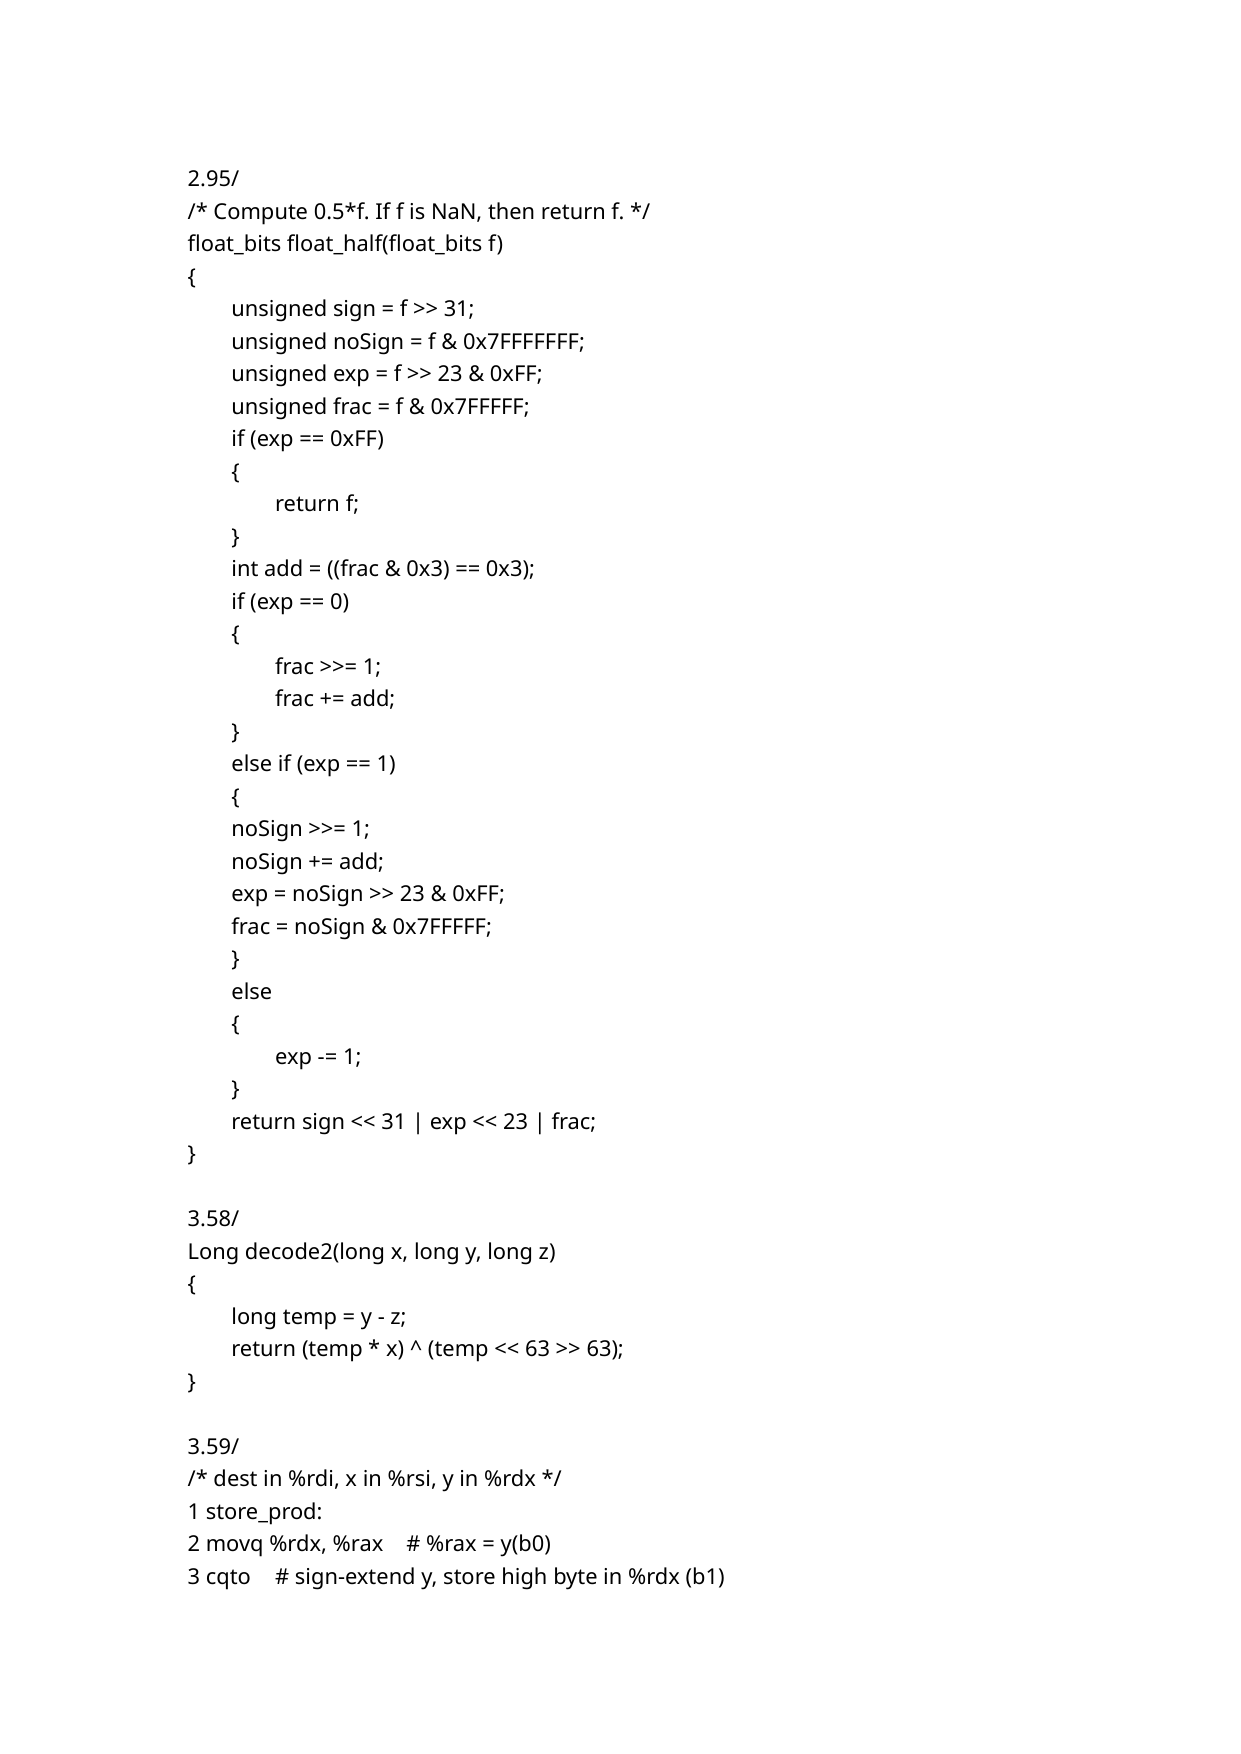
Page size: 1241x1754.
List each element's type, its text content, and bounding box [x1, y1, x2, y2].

text 2.95/ [187, 162, 1053, 194]
text long temp = y - z; [187, 1299, 1053, 1332]
text else [187, 974, 1053, 1007]
text unsigned noSign = f & 0x7FFFFFFF; [187, 324, 1053, 357]
text /* Compute 0.5*f. If f is NaN, then return f. */ [187, 194, 1053, 227]
text } [187, 1364, 1053, 1397]
text unsigned exp = f >> 23 & 0xFF; [187, 357, 1053, 389]
text else if (exp == 1) [187, 747, 1053, 779]
text { [187, 617, 1053, 649]
text frac = noSign & 0x7FFFFF; [187, 909, 1053, 942]
text } [187, 1072, 1053, 1104]
text float_bits float_half(float_bits f) [187, 227, 1053, 259]
text 2 movq %rdx, %rax # %rax = y(b0) [187, 1527, 1053, 1559]
text { [187, 779, 1053, 812]
text frac += add; [187, 682, 1053, 714]
text } [187, 519, 1053, 552]
text 3.58/ [187, 1202, 1053, 1234]
text frac >>= 1; [187, 649, 1053, 682]
text } [187, 1137, 1053, 1169]
text return sign << 31 | exp << 23 | frac; [187, 1104, 1053, 1137]
text 1 store_prod: [187, 1494, 1053, 1527]
text { [187, 1267, 1053, 1299]
text exp = noSign >> 23 & 0xFF; [187, 877, 1053, 909]
text noSign >>= 1; [187, 812, 1053, 844]
text noSign += add; [187, 844, 1053, 877]
text unsigned sign = f >> 31; [187, 292, 1053, 324]
text 3 cqto # sign-extend y, store high byte in %rdx (b1) [187, 1559, 1053, 1592]
text { [187, 454, 1053, 487]
text { [187, 259, 1053, 292]
text { [187, 1007, 1053, 1039]
text 3.59/ [187, 1429, 1053, 1462]
text /* dest in %rdi, x in %rsi, y in %rdx */ [187, 1462, 1053, 1494]
text return f; [187, 487, 1053, 519]
text if (exp == 0xFF) [187, 422, 1053, 454]
text return (temp * x) ^ (temp << 63 >> 63); [187, 1332, 1053, 1364]
text int add = ((frac & 0x3) == 0x3); [187, 552, 1053, 584]
text unsigned frac = f & 0x7FFFFF; [187, 389, 1053, 422]
text Long decode2(long x, long y, long z) [187, 1234, 1053, 1267]
text } [187, 714, 1053, 747]
text if (exp == 0) [187, 584, 1053, 617]
text exp -= 1; [187, 1039, 1053, 1072]
text } [187, 942, 1053, 974]
